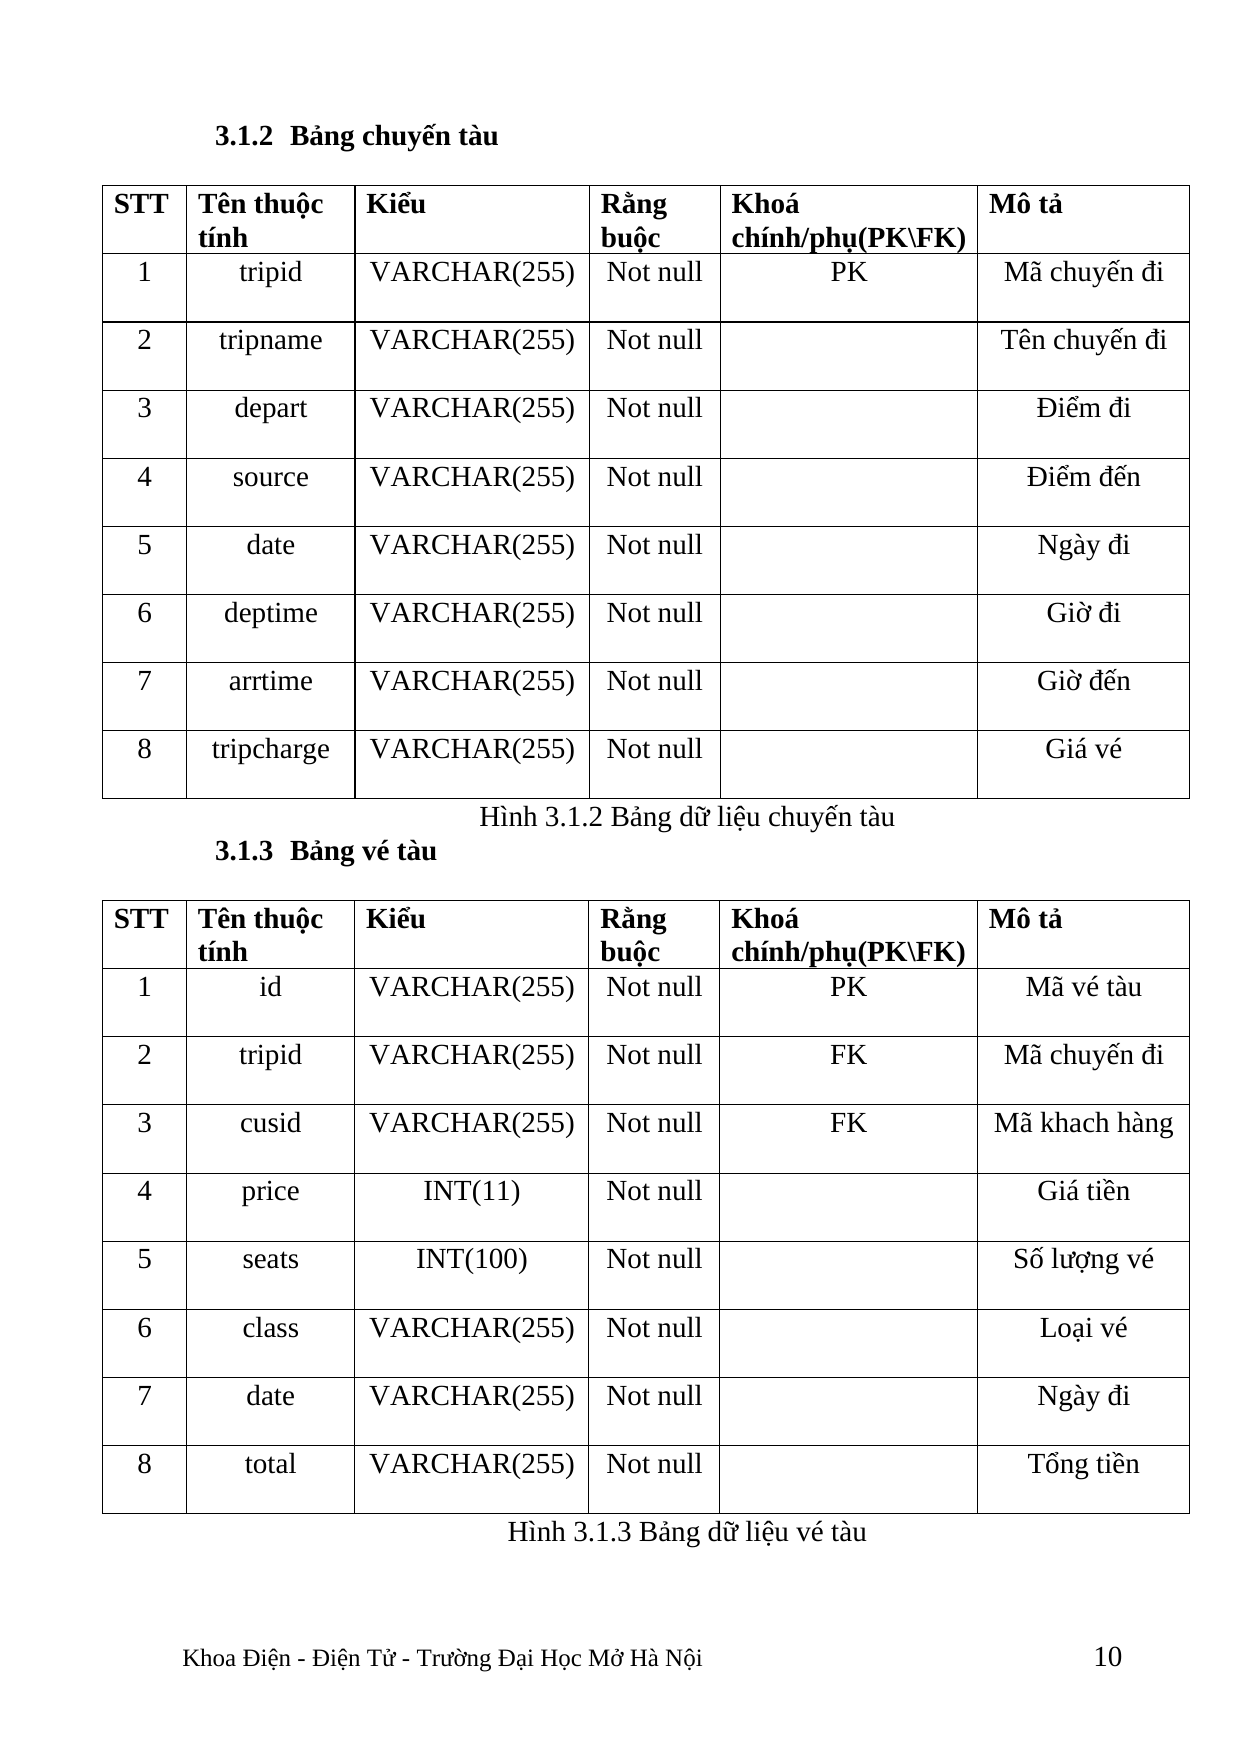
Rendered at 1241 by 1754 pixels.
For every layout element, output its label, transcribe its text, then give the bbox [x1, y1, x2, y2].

table_cell 3 [103, 1105, 186, 1172]
table_cell tripid [187, 1037, 354, 1104]
table_cell Giờ đến [978, 663, 1189, 730]
table_cell INT(100) [355, 1242, 588, 1309]
table_cell Số lượng vé [978, 1242, 1189, 1309]
list Bảng chuyến tàu [215, 118, 1122, 152]
table_cell Not null [589, 1174, 719, 1241]
table_cell Điểm đến [978, 459, 1189, 526]
table_cell 5 [103, 527, 186, 594]
table_cell [721, 459, 977, 526]
table_cell 7 [103, 663, 186, 730]
table_cell [720, 1446, 977, 1513]
table_cell tripcharge [187, 731, 354, 798]
table_cell [721, 391, 977, 458]
table_cell 7 [103, 1378, 186, 1445]
table_cell 8 [103, 1446, 186, 1513]
table_cell VARCHAR(255) [355, 969, 588, 1036]
table_cell VARCHAR(255) [355, 1310, 588, 1377]
table_cell class [187, 1310, 354, 1377]
table_cell Mã vé tàu [978, 969, 1189, 1036]
table_cell tripid [187, 254, 354, 321]
table_header Kiểu [355, 901, 588, 968]
table_cell arrtime [187, 663, 354, 730]
table_header STT [103, 901, 186, 968]
table_cell Mã khach hàng [978, 1105, 1189, 1172]
table_cell Tổng tiền [978, 1446, 1189, 1513]
table_cell FK [720, 1105, 977, 1172]
table_cell PK [721, 254, 977, 321]
table_cell VARCHAR(255) [355, 1446, 588, 1513]
table_cell [721, 731, 977, 798]
table_cell 6 [103, 595, 186, 662]
table_cell id [187, 969, 354, 1036]
table_cell VARCHAR(255) [356, 323, 589, 389]
table_cell VARCHAR(255) [356, 663, 589, 730]
table_cell Not null [589, 1242, 719, 1309]
list Bảng vé tàu [215, 833, 1122, 866]
table_cell seats [187, 1242, 354, 1309]
table_cell Not null [589, 969, 719, 1036]
table_cell cusid [187, 1105, 354, 1172]
table_cell [721, 527, 977, 594]
table_cell 2 [103, 323, 186, 389]
table_cell Not null [589, 1037, 719, 1104]
table_cell [720, 1174, 977, 1241]
table_cell [721, 323, 977, 389]
table_cell Not null [590, 527, 720, 594]
table_cell [720, 1378, 977, 1445]
table_cell VARCHAR(255) [355, 1105, 588, 1172]
table_cell [720, 1310, 977, 1377]
table_cell Not null [590, 731, 720, 798]
table_cell price [187, 1174, 354, 1241]
table_cell 8 [103, 731, 186, 798]
table_cell Ngày đi [978, 1378, 1189, 1445]
table_cell Tên chuyến đi [978, 323, 1189, 389]
table_header Khoá chính/phụ(PK\FK) [720, 901, 977, 968]
table_cell Giá vé [978, 731, 1189, 798]
table_cell PK [720, 969, 977, 1036]
table_header Tên thuộc tính [187, 186, 354, 253]
table_cell depart [187, 391, 354, 458]
table_cell [720, 1242, 977, 1309]
table_cell 1 [103, 969, 186, 1036]
table_cell Not null [590, 323, 720, 389]
table_cell Not null [589, 1310, 719, 1377]
table_cell Mã chuyến đi [978, 254, 1189, 321]
table_cell VARCHAR(255) [356, 254, 589, 321]
table_header Tên thuộc tính [187, 901, 354, 968]
table_cell 4 [103, 1174, 186, 1241]
list Hình 3.1.2 Bảng dữ liệu chuyến tàu [252, 799, 1122, 833]
table_cell date [187, 527, 354, 594]
table_cell Not null [590, 254, 720, 321]
table_cell VARCHAR(255) [355, 1378, 588, 1445]
table_cell VARCHAR(255) [356, 731, 589, 798]
table_cell Not null [590, 391, 720, 458]
table_cell date [187, 1378, 354, 1445]
table_cell VARCHAR(255) [355, 1037, 588, 1104]
table_cell 3 [103, 391, 186, 458]
table_cell Ngày đi [978, 527, 1189, 594]
table_cell 5 [103, 1242, 186, 1309]
table_cell Điểm đi [978, 391, 1189, 458]
table_cell FK [720, 1037, 977, 1104]
table_cell source [187, 459, 354, 526]
table_cell Not null [590, 663, 720, 730]
table_cell 4 [103, 459, 186, 526]
table_cell VARCHAR(255) [356, 595, 589, 662]
table_header STT [103, 186, 186, 253]
table_cell Not null [589, 1446, 719, 1513]
table_cell 2 [103, 1037, 186, 1104]
table_header Rằng buộc [590, 186, 720, 253]
table_cell 1 [103, 254, 186, 321]
table_header Mô tả [978, 901, 1189, 968]
table_header Kiểu [356, 186, 589, 253]
table_cell deptime [187, 595, 354, 662]
list Hình 3.1.3 Bảng dữ liệu vé tàu [252, 1514, 1122, 1548]
table_header Rằng buộc [589, 901, 719, 968]
table_cell 6 [103, 1310, 186, 1377]
table_cell Not null [589, 1378, 719, 1445]
table_cell tripname [187, 323, 354, 389]
table_cell Loại vé [978, 1310, 1189, 1377]
table_cell VARCHAR(255) [356, 527, 589, 594]
table_cell VARCHAR(255) [356, 459, 589, 526]
table_cell Not null [590, 459, 720, 526]
table_cell Not null [589, 1105, 719, 1172]
table_cell VARCHAR(255) [356, 391, 589, 458]
table_cell Giờ đi [978, 595, 1189, 662]
table_cell INT(11) [355, 1174, 588, 1241]
table_cell [721, 595, 977, 662]
table_cell Not null [590, 595, 720, 662]
table_cell Giá tiền [978, 1174, 1189, 1241]
table_cell [721, 663, 977, 730]
table_header Mô tả [978, 186, 1189, 253]
table_header Khoá chính/phụ(PK\FK) [721, 186, 977, 253]
table_cell Mã chuyến đi [978, 1037, 1189, 1104]
table_cell total [187, 1446, 354, 1513]
